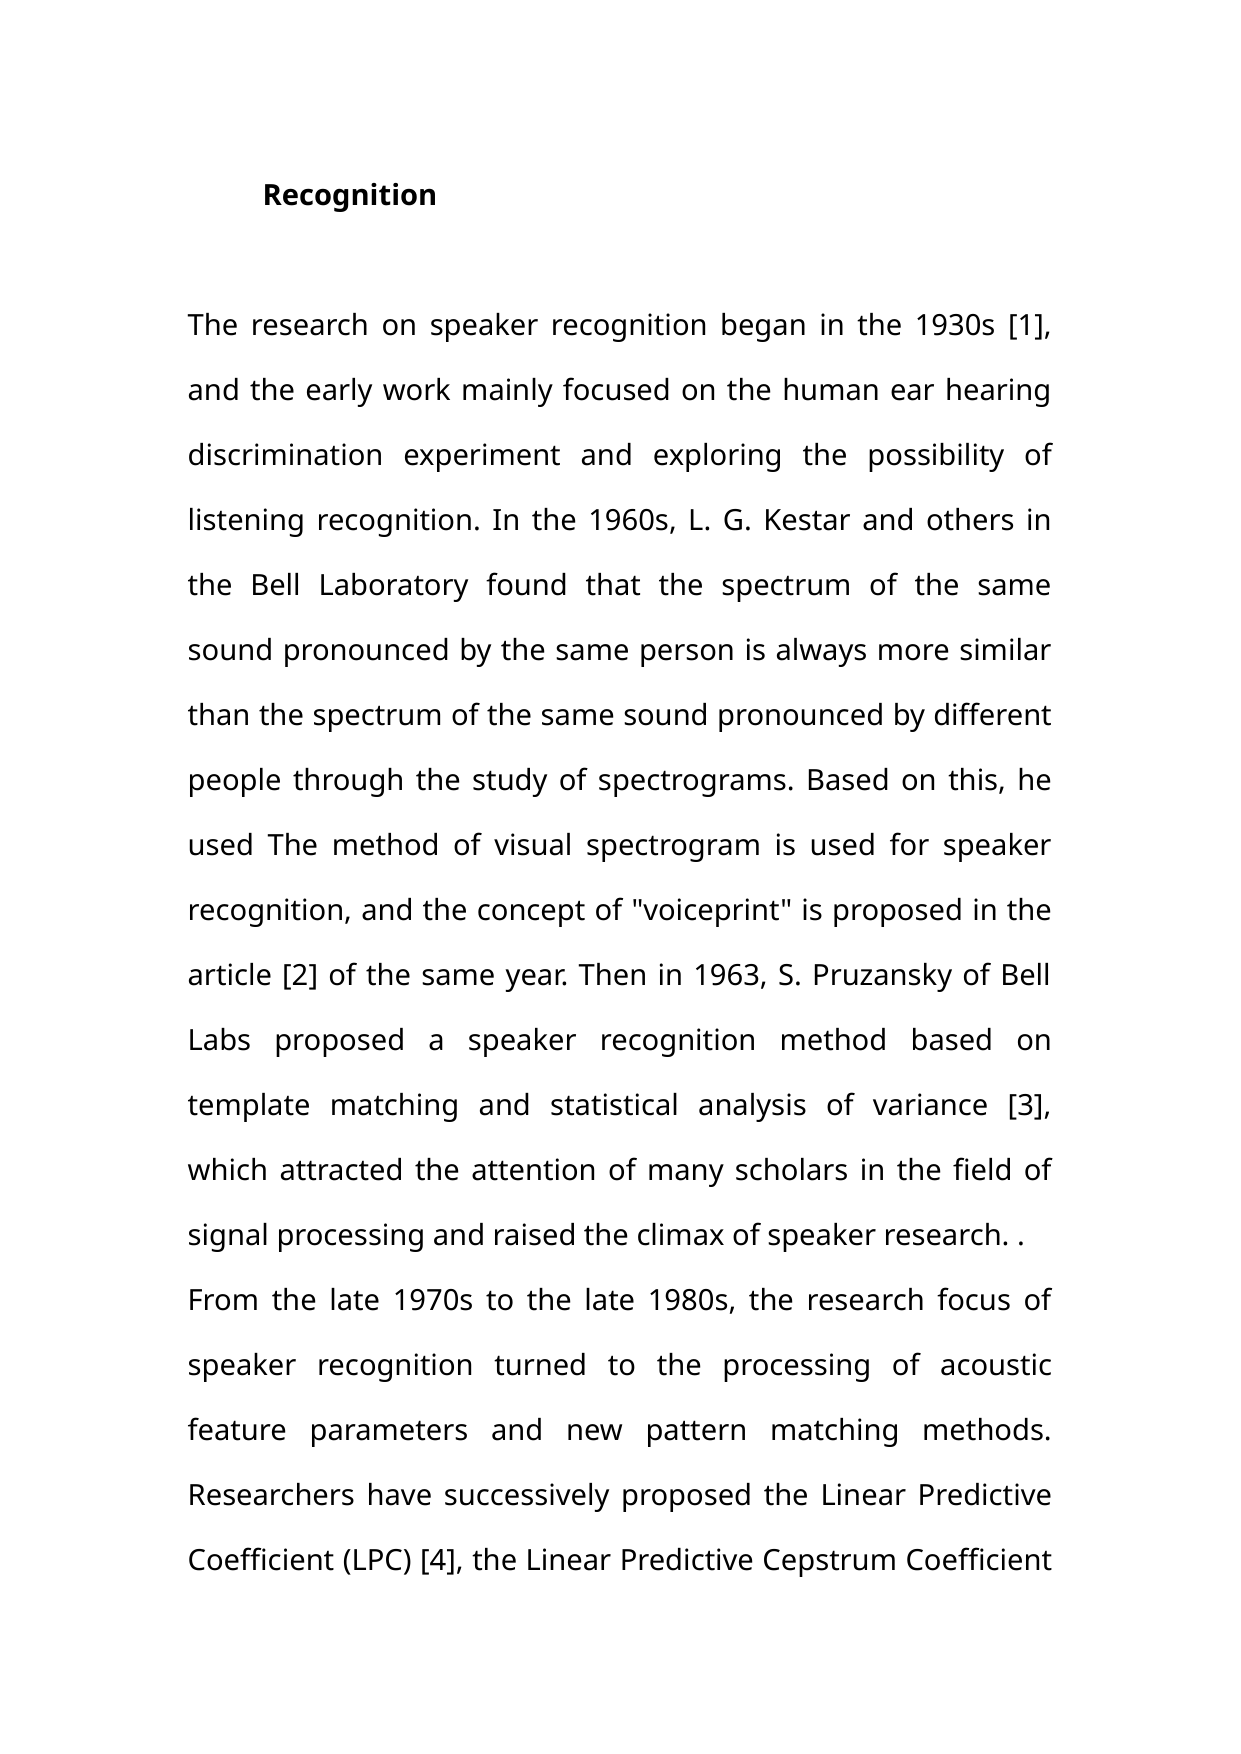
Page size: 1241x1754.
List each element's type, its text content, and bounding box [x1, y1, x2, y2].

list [187, 162, 1053, 227]
text The research on speaker recognition began in the 1930s [1], and the early work mainly focused on the human ear hearing discrimination experiment and exploring the possibility of listening recognition. In the 1960s, L. G. Kestar and others in the Bell Laboratory found that the spectrum of the same sound pronounced by the same person is always more similar than the spectrum of the same sound pronounced by different people through the study of spectrograms. Based on this, he used The method of visual spectrogram is used for speaker recognition, and the concept of "voiceprint" is proposed in the article [2] of the same year. Then in 1963, S. Pruzansky of Bell Labs proposed a speaker recognition method based on template matching and statistical analysis of variance [3], which attracted the attention of many scholars in the field of signal processing and raised the climax of speaker research. . [187, 292, 1053, 1267]
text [187, 1267, 1053, 1592]
